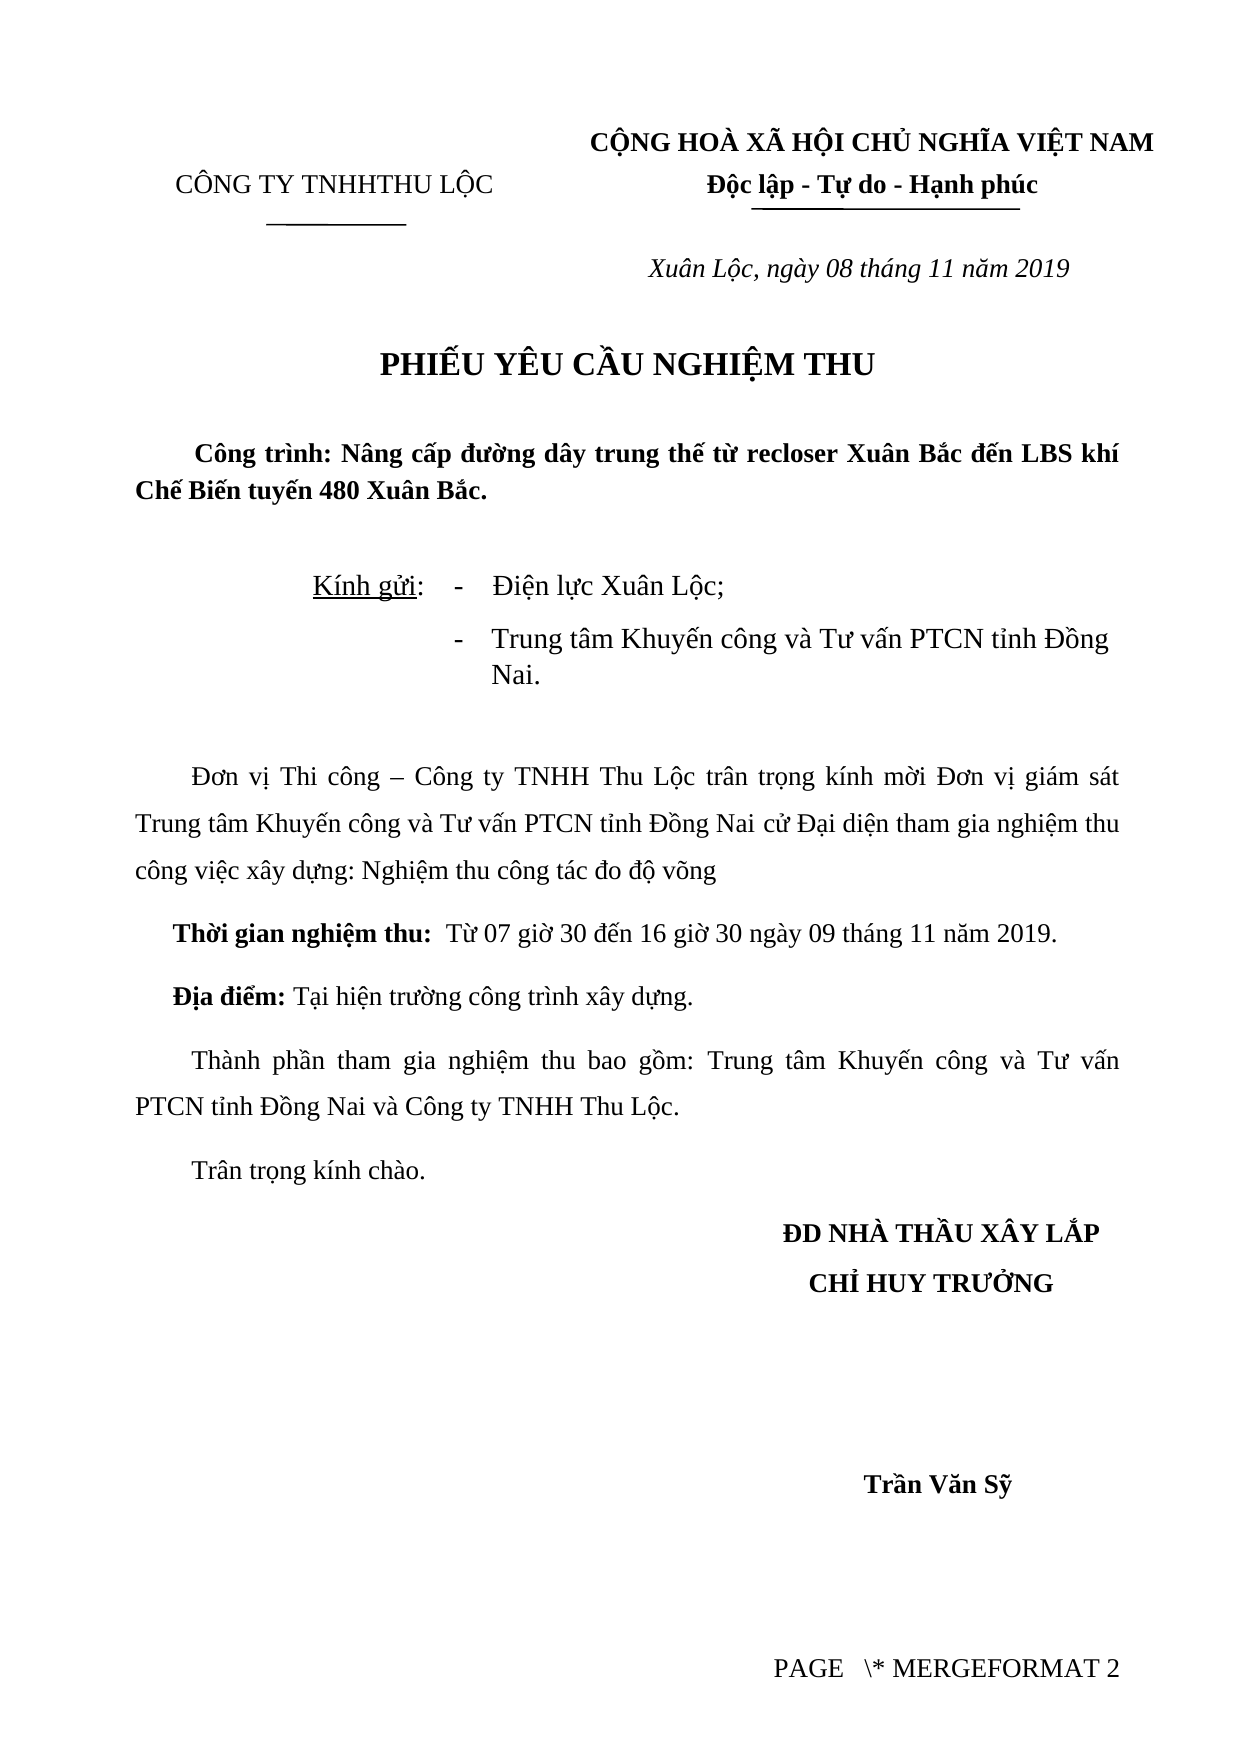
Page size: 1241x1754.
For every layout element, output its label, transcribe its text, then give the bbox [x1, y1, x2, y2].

table_header CÔNG TY TNHH THU LỘC [91, 118, 578, 286]
text Công trình: Nâng cấp đường dây trung thế từ recloser Xuân Bắc đến LBS khí Chế Biến tuyến 480 Xuân Bắc. [135, 437, 1120, 505]
text Thời gian nghiệm thu: Từ 07 giờ 30 đến 16 giờ 30 ngày 09 tháng 11 năm 2019. [135, 917, 1120, 948]
text Địa điểm: Tại hiện trường công trình xây dựng. [135, 981, 1120, 1012]
text Thành phần tham gia nghiệm thu bao gồm: và . [135, 1044, 1120, 1122]
text Trân trọng kính chào. [135, 1154, 1120, 1185]
list Trung tâm Khuyến công và Tư vấn PTCN tỉnh Đồng Nai. [454, 621, 1120, 691]
text Kính gửi: - Điện lực Xuân Lộc; [135, 568, 1120, 602]
table_header CỘNG HOÀ XÃ HỘI CHỦ NGHĨA VIỆT NAM Độc lập - Tự do - Hạnh phúc Xuân Lộc, ngày 08 tháng 11 năm 2019 [578, 118, 1166, 286]
text Đơn vị Thi công – trân trọng kính mời Đơn vị giám sát cử Đại diện tham gia nghiệm thu công việc xây dựng: Nghiệm thu công tác đo độ võng [135, 761, 1120, 885]
text CHỈ HUY TRƯỞNG [135, 1267, 1120, 1298]
text ĐD NHÀ THẦU XÂY LẮP [135, 1217, 1120, 1248]
text Trần Văn Sỹ [135, 1468, 1120, 1499]
text PHIẾU YÊU CẦU NGHIỆM THU [135, 344, 1120, 383]
